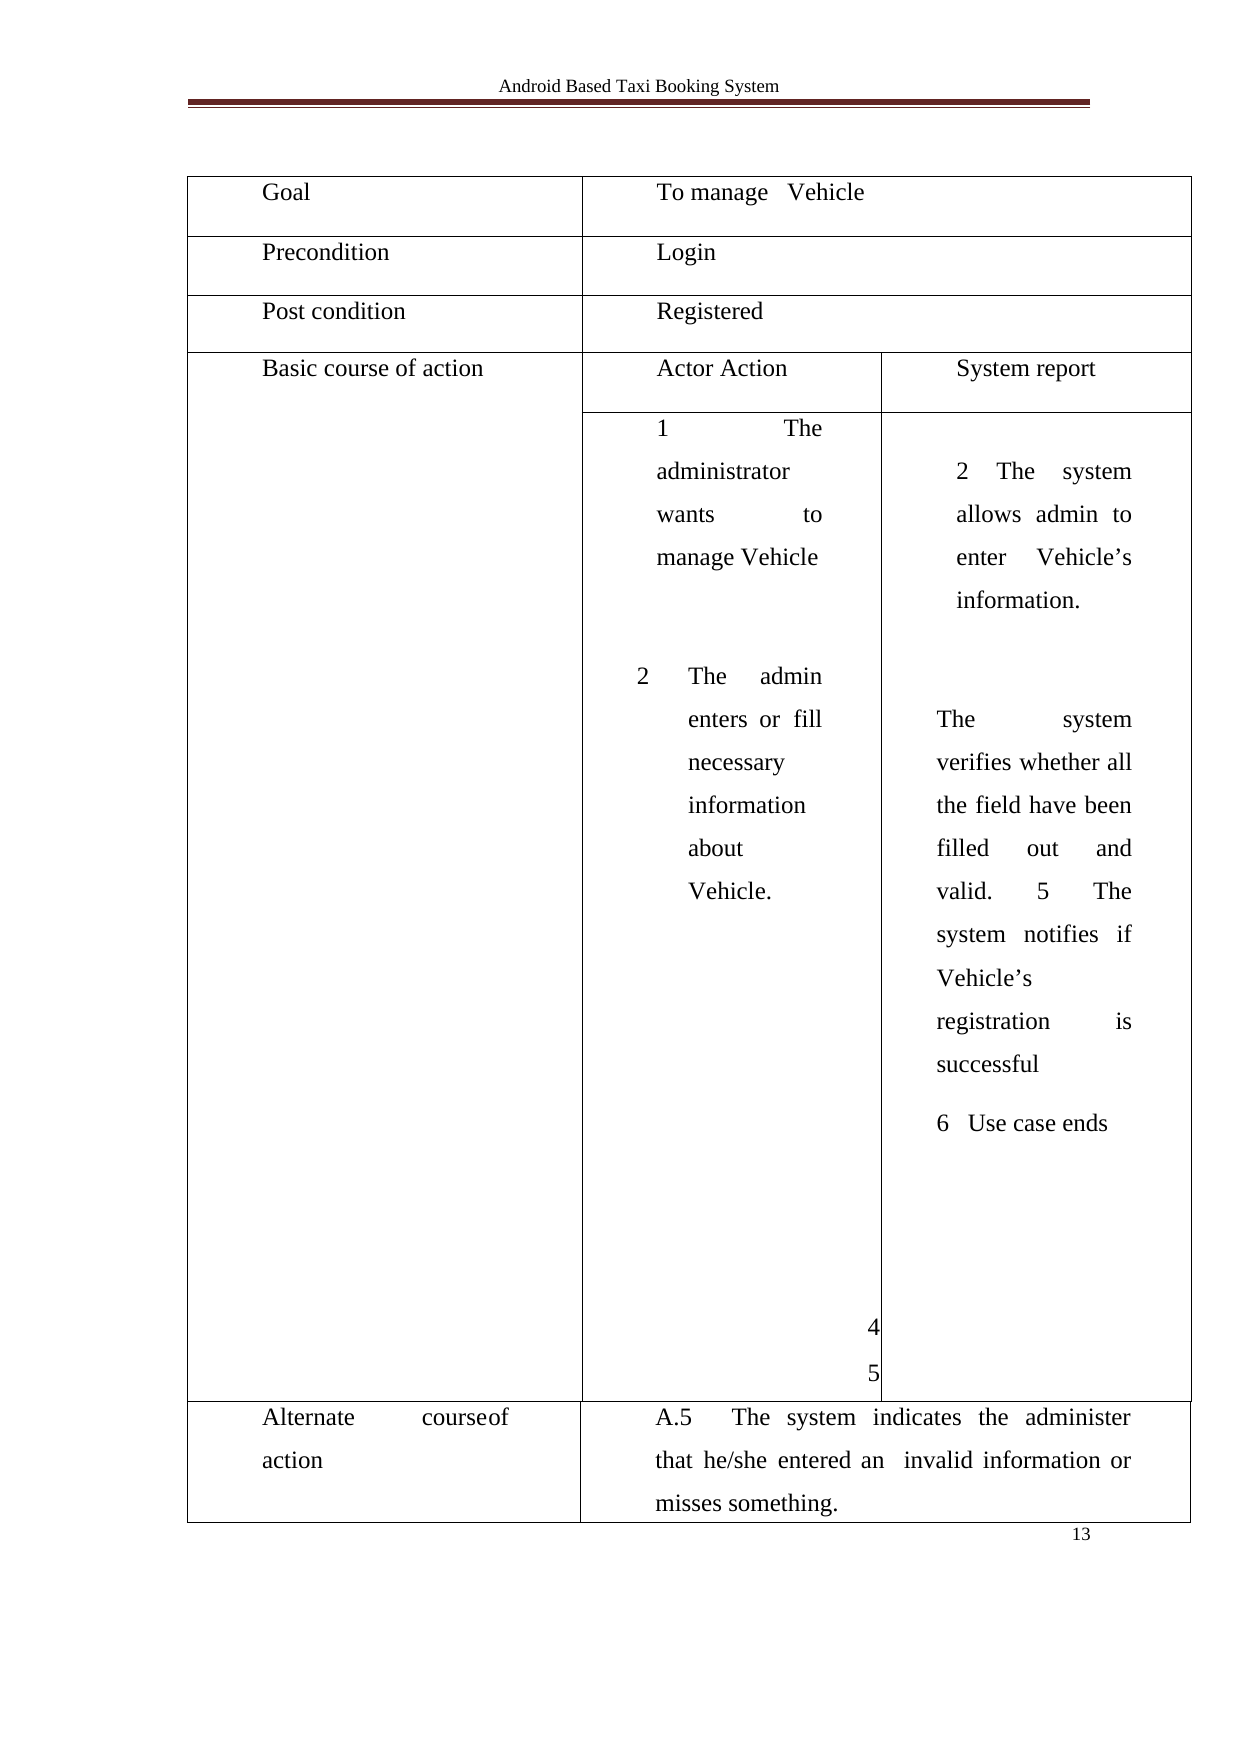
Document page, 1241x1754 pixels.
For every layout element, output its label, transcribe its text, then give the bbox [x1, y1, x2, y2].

table_cell Basic course of action [188, 353, 582, 1401]
table_cell 2 The system allows admin to enter Vehicle’s information. The system verifies whether all the field have been filled out and valid. 5 The system notifies if Vehicle’s registration is successful 6 Use case ends [882, 413, 1191, 1401]
table_cell Registered [583, 296, 1191, 352]
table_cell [188, 1402, 580, 1522]
table_cell Login [583, 237, 1191, 295]
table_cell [581, 1402, 1190, 1522]
table_cell Actor Action [583, 353, 881, 412]
table_cell Goal [188, 177, 582, 236]
table_cell System report [882, 353, 1191, 412]
table_cell Post condition [188, 296, 582, 352]
table_cell 1 The administrator wants to manage Vehicle The admin enters or fill necessary information about Vehicle. [583, 413, 881, 1401]
table_cell To manage Vehicle [583, 177, 1191, 236]
table_cell Precondition [188, 237, 582, 295]
